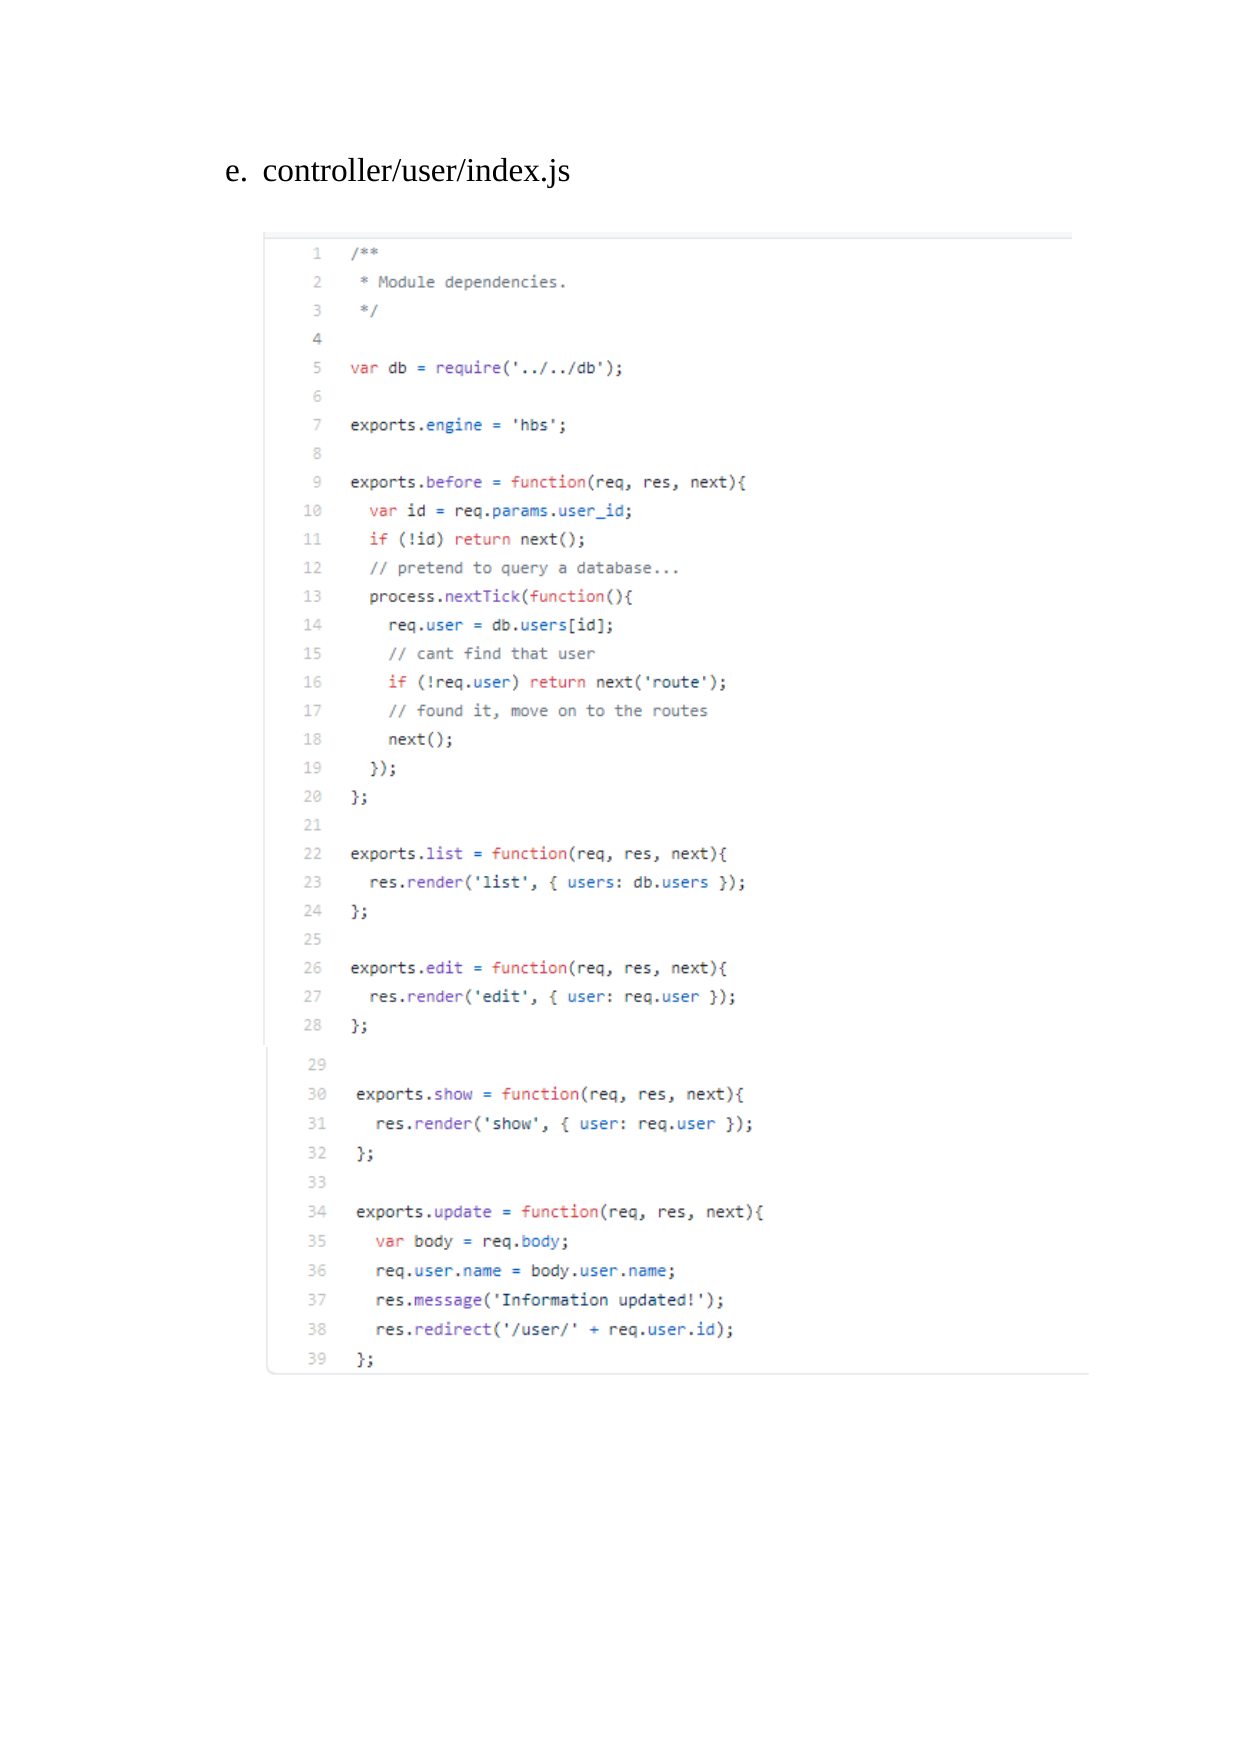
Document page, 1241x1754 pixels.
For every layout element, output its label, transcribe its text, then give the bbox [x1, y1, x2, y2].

picture [262, 1047, 1089, 1394]
picture [262, 232, 1072, 1045]
list controller/user/index.js [225, 150, 1090, 188]
